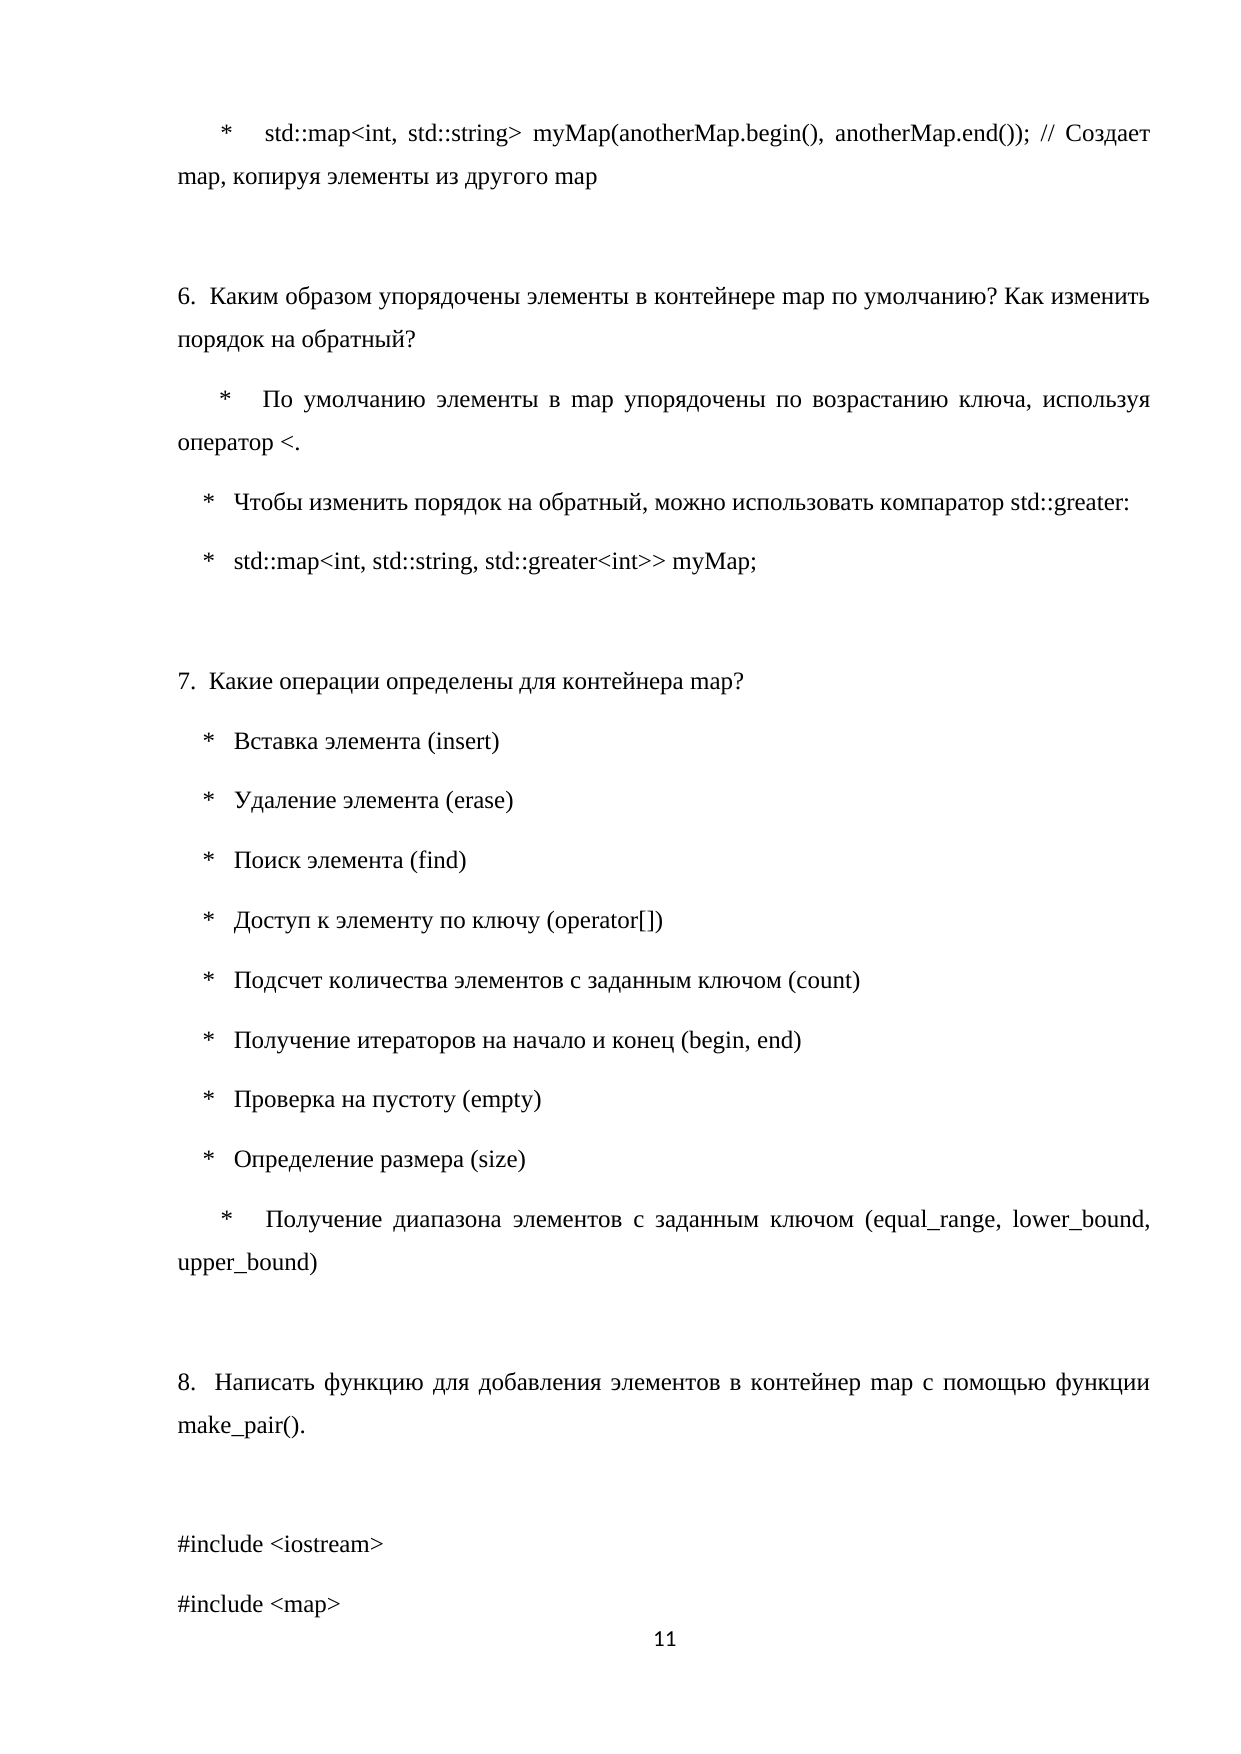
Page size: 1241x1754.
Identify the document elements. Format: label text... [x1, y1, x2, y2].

text * Чтобы изменить порядок на обратный, можно использовать компаратор std::greater: [177, 487, 1152, 515]
text * По умолчанию элементы в map упорядочены по возрастанию ключа, используя оператор <. [177, 384, 1152, 456]
text 6. Каким образом упорядочены элементы в контейнере map по умолчанию? Как изменить порядок на обратный? [177, 281, 1152, 353]
text * Вставка элемента (insert) [177, 726, 1152, 754]
text * std::map<int, std::string> myMap(anotherMap.begin(), anotherMap.end()); // Создает map, копируя элементы из другого map [177, 118, 1152, 190]
text * Удаление элемента (erase) [177, 786, 1152, 814]
text 8. Написать функцию для добавления элементов в контейнер map с помощью функции make_pair(). [177, 1367, 1152, 1439]
text 7. Какие операции определены для контейнера map? [177, 666, 1152, 695]
text * Определение размера (size) [177, 1144, 1152, 1173]
text * Подсчет количества элементов с заданным ключом (count) [177, 965, 1152, 994]
text #include <iostream> [177, 1529, 1152, 1558]
text #include <map> [177, 1589, 1152, 1618]
text * Получение диапазона элементов с заданным ключом (equal_range, lower_bound, upper_bound) [177, 1204, 1152, 1276]
text * Получение итераторов на начало и конец (begin, end) [177, 1025, 1152, 1053]
text * std::map<int, std::string, std::greater<int>> myMap; [177, 546, 1152, 575]
text * Доступ к элементу по ключу (operator[]) [177, 905, 1152, 934]
text * Поиск элемента (find) [177, 845, 1152, 874]
text * Проверка на пустоту (empty) [177, 1084, 1152, 1113]
